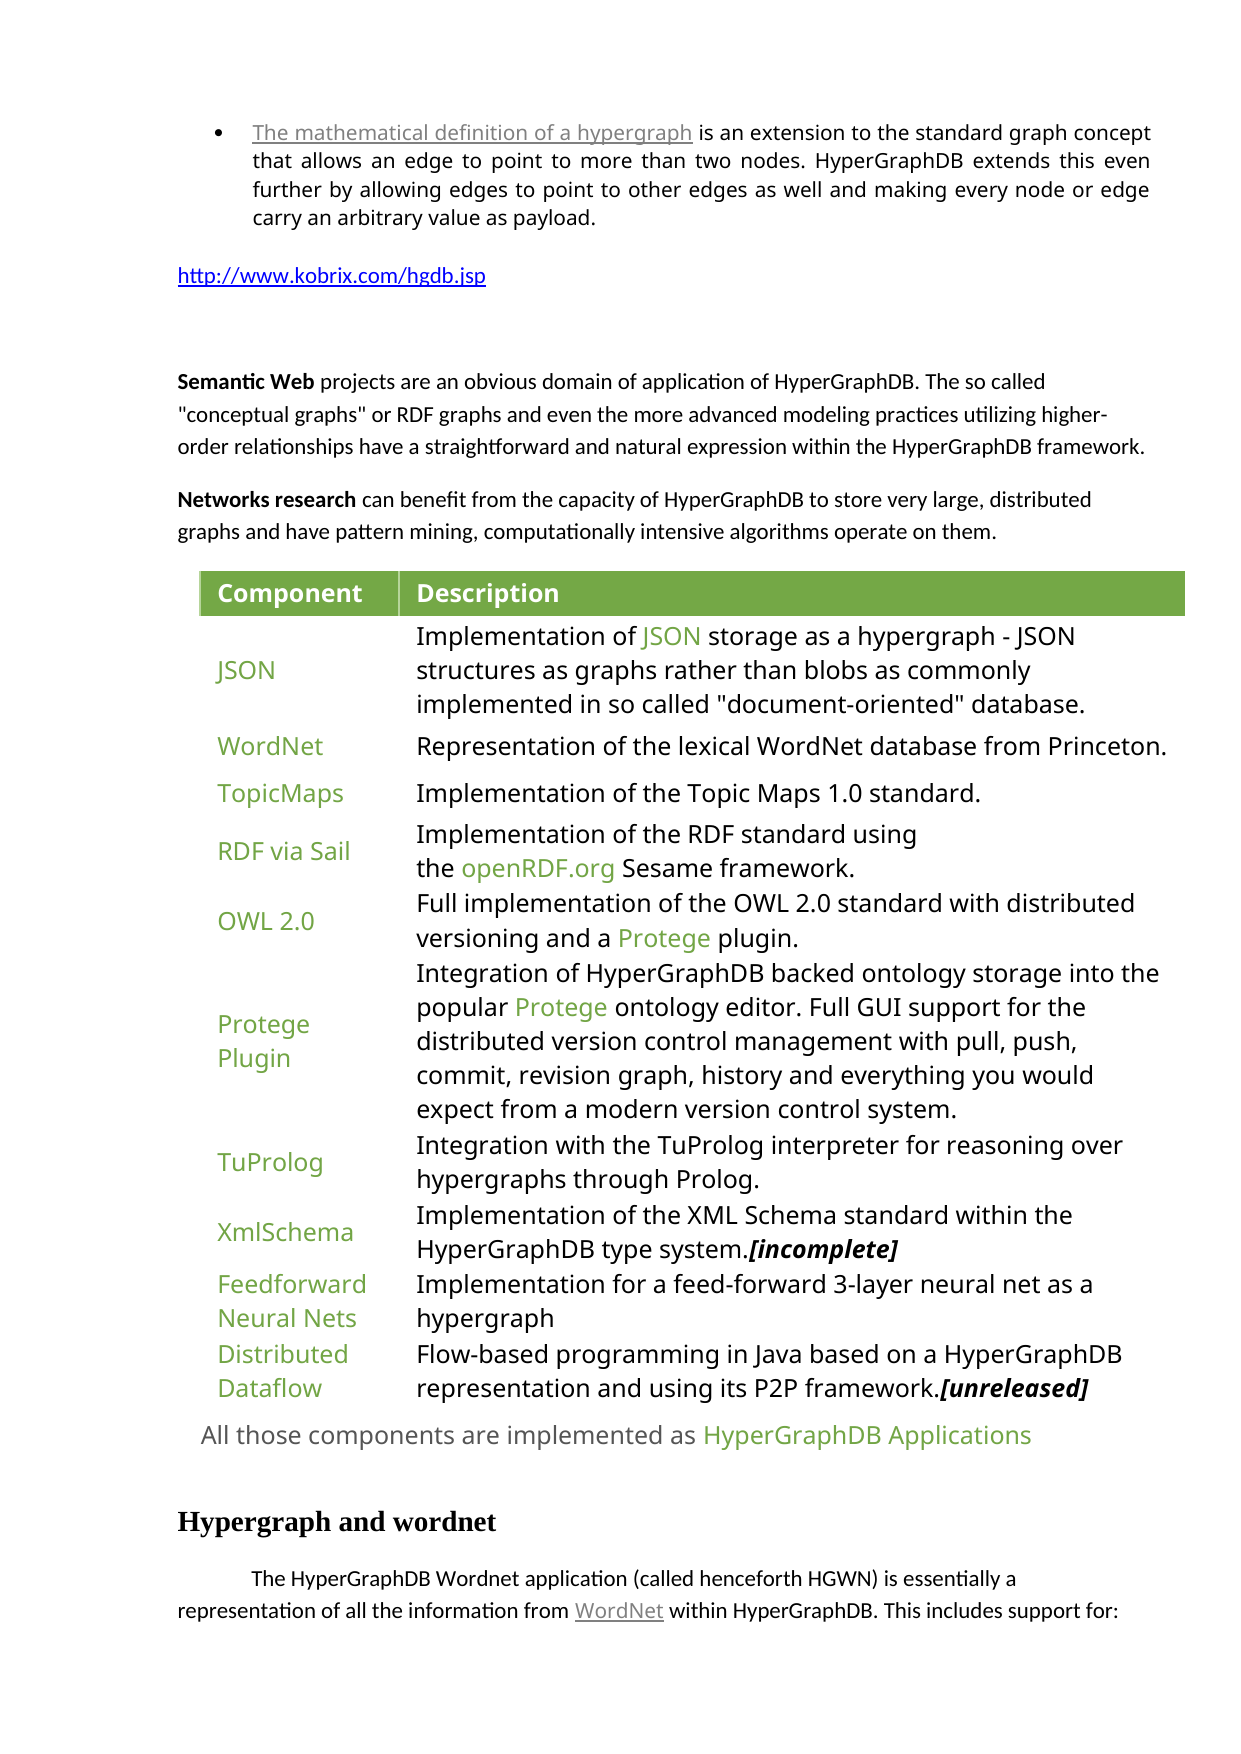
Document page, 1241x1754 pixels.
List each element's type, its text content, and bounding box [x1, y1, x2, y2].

table_cell Full implementation of the OWL 2.0 standard with distributed versioning and a Protege plugin. [400, 886, 1185, 954]
table_cell Implementation of the Topic Maps 1.0 standard. [400, 770, 1185, 815]
table_cell JSON [201, 619, 398, 721]
text Networks research can benefit from the capacity of HyperGraphDB to store very large, distributed graphs and have pattern mining, computationally intensive algorithms operate on them. [177, 485, 1152, 546]
text The HyperGraphDB Wordnet application (called henceforth HGWN) is essentially a representation of all the information from WordNet within HyperGraphDB. This includes support for: [177, 1564, 1152, 1624]
table_cell WordNet [201, 723, 398, 768]
table_cell TuProlog [201, 1128, 398, 1196]
text All those components are implemented as HyperGraphDB Applications [201, 1407, 1128, 1451]
table_cell TopicMaps [201, 770, 398, 815]
table_cell Implementation for a feed-forward 3-layer neural net as a hypergraph [400, 1267, 1185, 1335]
text http://www.kobrix.com/hgdb.jsp [177, 261, 1152, 289]
table_cell Integration with the TuProlog interpreter for reasoning over hypergraphs through Prolog. [400, 1128, 1185, 1196]
table_cell RDF via Sail [201, 817, 398, 884]
table_cell Implementation of JSON storage as a hypergraph - JSON structures as graphs rather than blobs as commonly implemented in so called "document-oriented" database. [400, 619, 1185, 721]
table_header Description [400, 571, 1185, 616]
table_cell Implementation of the XML Schema standard within the HyperGraphDB type system.[incomplete] [400, 1197, 1185, 1266]
table_cell Protege Plugin [201, 956, 398, 1126]
table_cell OWL 2.0 [201, 886, 398, 954]
table_cell Implementation of the RDF standard using the openRDF.org Sesame framework. [400, 817, 1185, 884]
table_cell Feedforward Neural Nets [201, 1267, 398, 1335]
table_cell Integration of HyperGraphDB backed ontology storage into the popular Protege ontology editor. Full GUI support for the distributed version control management with pull, push, commit, revision graph, history and everything you would expect from a modern version control system. [400, 956, 1185, 1126]
table_cell Distributed Dataflow [201, 1337, 398, 1405]
text Semantic Web projects are an obvious domain of application of HyperGraphDB. The so called "conceptual graphs" or RDF graphs and even the more advanced modeling practices utilizing higher-order relationships have a straightforward and natural expression within the HyperGraphDB framework. [177, 367, 1152, 460]
table_cell Representation of the lexical WordNet database from Princeton. [400, 723, 1185, 768]
text Hypergraph and wordnet [177, 1504, 1152, 1538]
table_header Component [201, 571, 398, 616]
table_cell Flow-based programming in Java based on a HyperGraphDB representation and using its P2P framework.[unreleased] [400, 1337, 1185, 1405]
list The mathematical definition of a hypergraph is an extension to the standard graph concept that allows an edge to point to more than two nodes. HyperGraphDB extends this even further by allowing edges to point to other edges as well and making every node or edge carry an arbitrary value as payload. [215, 118, 1152, 232]
table_cell XmlSchema [201, 1197, 398, 1266]
